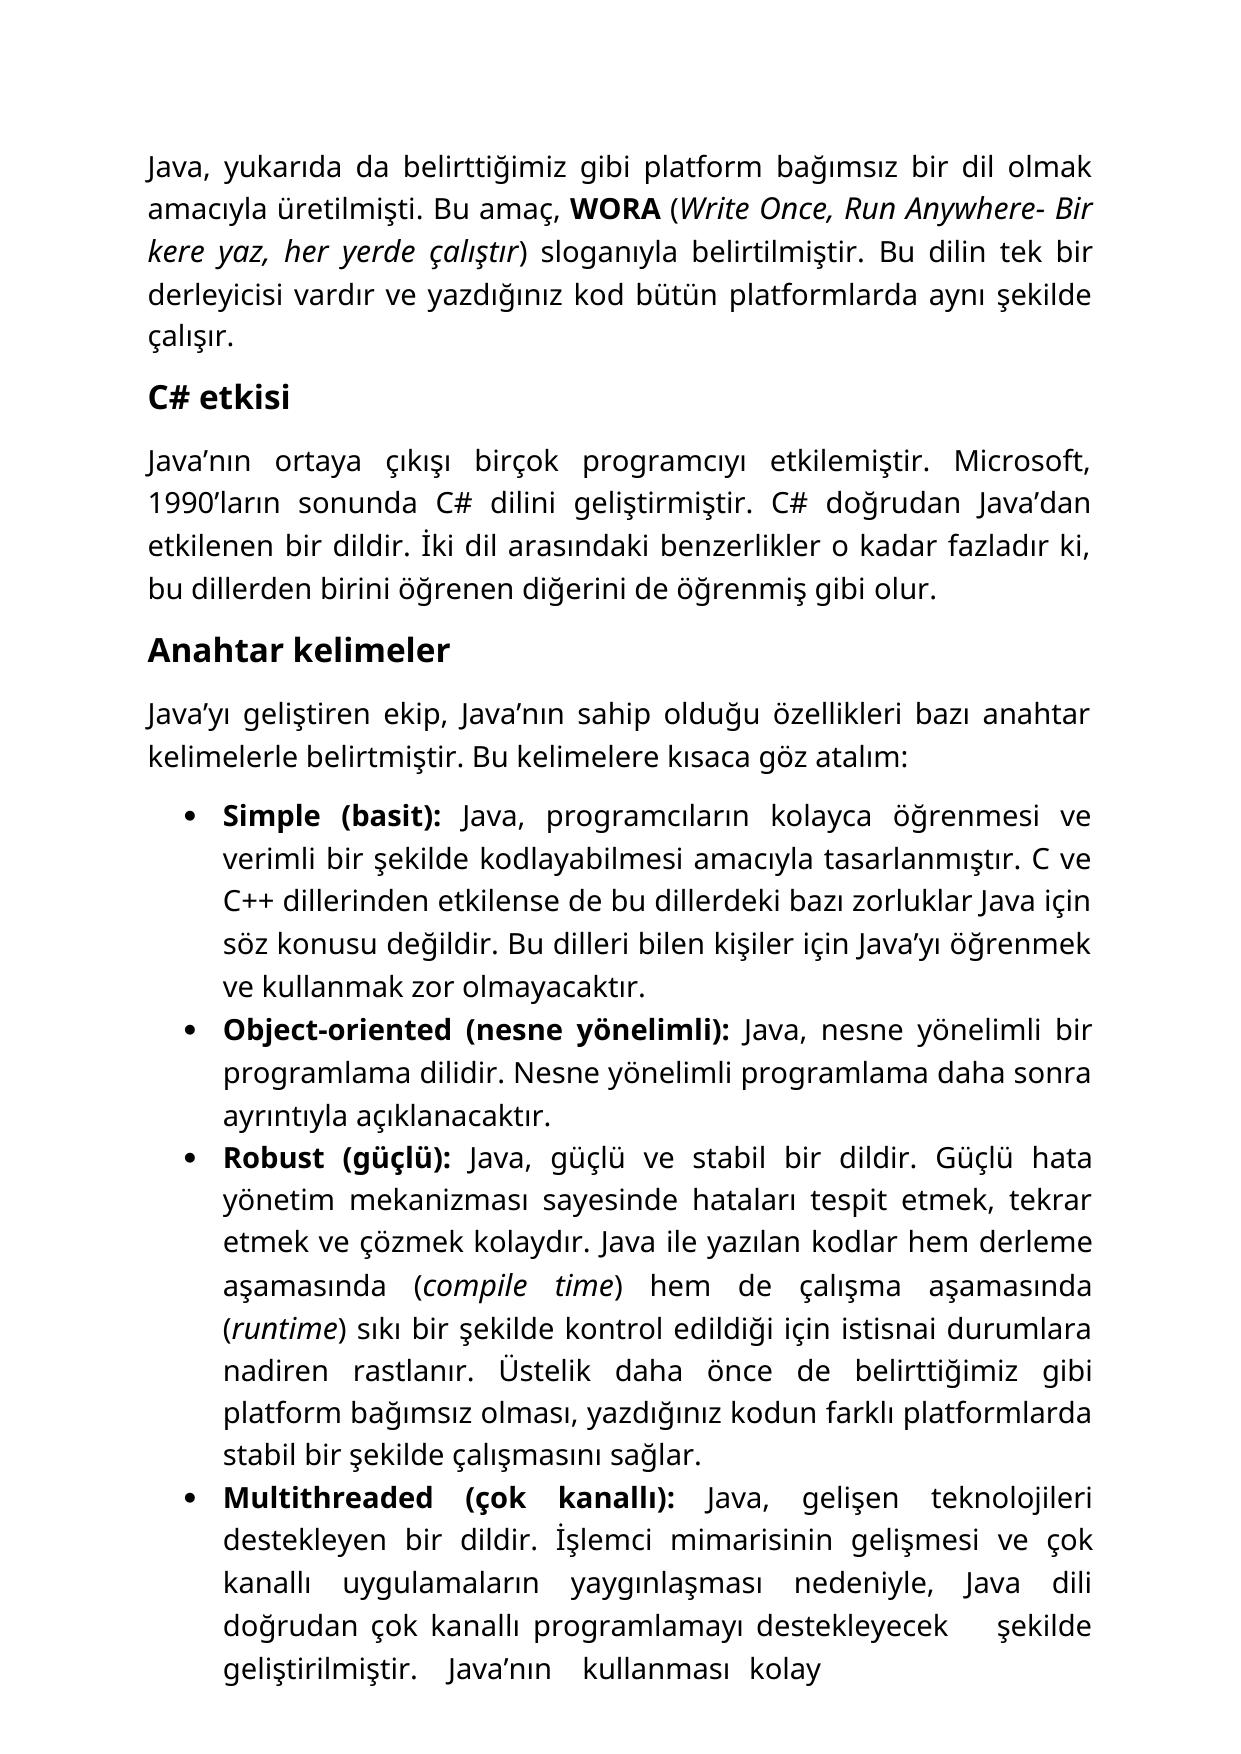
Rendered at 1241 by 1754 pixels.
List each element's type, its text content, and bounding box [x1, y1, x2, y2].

list Simple (basit): Java, programcıların kolayca öğrenmesi ve verimli bir şekilde kodlayabilmesi amacıyla tasarlanmıştır. C ve C++ dillerinden etkilense de bu dillerdeki bazı zorluklar Java için söz konusu değildir. Bu dilleri bilen kişiler için Java’yı öğrenmek ve kullanmak zor olmayacaktır. [185, 795, 1092, 1006]
text Java, yukarıda da belirttiğimiz gibi platform bağımsız bir dil olmak amacıyla üretilmişti. Bu amaç, WORA (Write Once, Run Anywhere- Bir kere yaz, her yerde çalıştır) sloganıyla belirtilmiştir. Bu dilin tek bir derleyicisi vardır ve yazdığınız kod bütün platformlarda aynı şekilde çalışır. [147, 146, 1093, 355]
text Java’nın ortaya çıkışı birçok programcıyı etkilemiştir. Microsoft, 1990’ların sonunda C# dilini geliştirmiştir. C# doğrudan Java’dan etkilenen bir dildir. İki dil arasındaki benzerlikler o kadar fazladır ki, bu dillerden birini öğrenen diğerini de öğrenmiş gibi olur. [147, 440, 1092, 608]
list Object-oriented (nesne yönelimli): Java, nesne yönelimli bir programlama dilidir. Nesne yönelimli programlama daha sonra ayrıntıyla açıklanacaktır. [185, 1009, 1093, 1134]
text Java’yı geliştiren ekip, Java’nın sahip olduğu özellikleri bazı anahtar kelimelerle belirtmiştir. Bu kelimelere kısaca göz atalım: [147, 693, 1092, 776]
subtitle Anahtar kelimeler [147, 627, 1105, 673]
subtitle C# etkisi [147, 374, 1105, 419]
list Robust (güçlü): Java, güçlü ve stabil bir dildir. Güçlü hata yönetim mekanizması sayesinde hataları tespit etmek, tekrar etmek ve çözmek kolaydır. Java ile yazılan kodlar hem derleme aşamasında (compile time) hem de çalışma aşamasında (runtime) sıkı bir şekilde kontrol edildiği için istisnai durumlara nadiren rastlanır. Üstelik daha önce de belirttiğimiz gibi platform bağımsız olması, yazdığınız kodun farklı platformlarda stabil bir şekilde çalışmasını sağlar. [185, 1138, 1093, 1474]
list Multithreaded (çok kanallı): Java, gelişen teknolojileri destekleyen bir dildir. İşlemci mimarisinin gelişmesi ve çok kanallı uygulamaların yaygınlaşması nedeniyle, Java dili doğrudan çok kanallı programlamayı destekleyecek şekilde geliştirilmiştir. Java’nın kullanması kolay [185, 1477, 1093, 1688]
